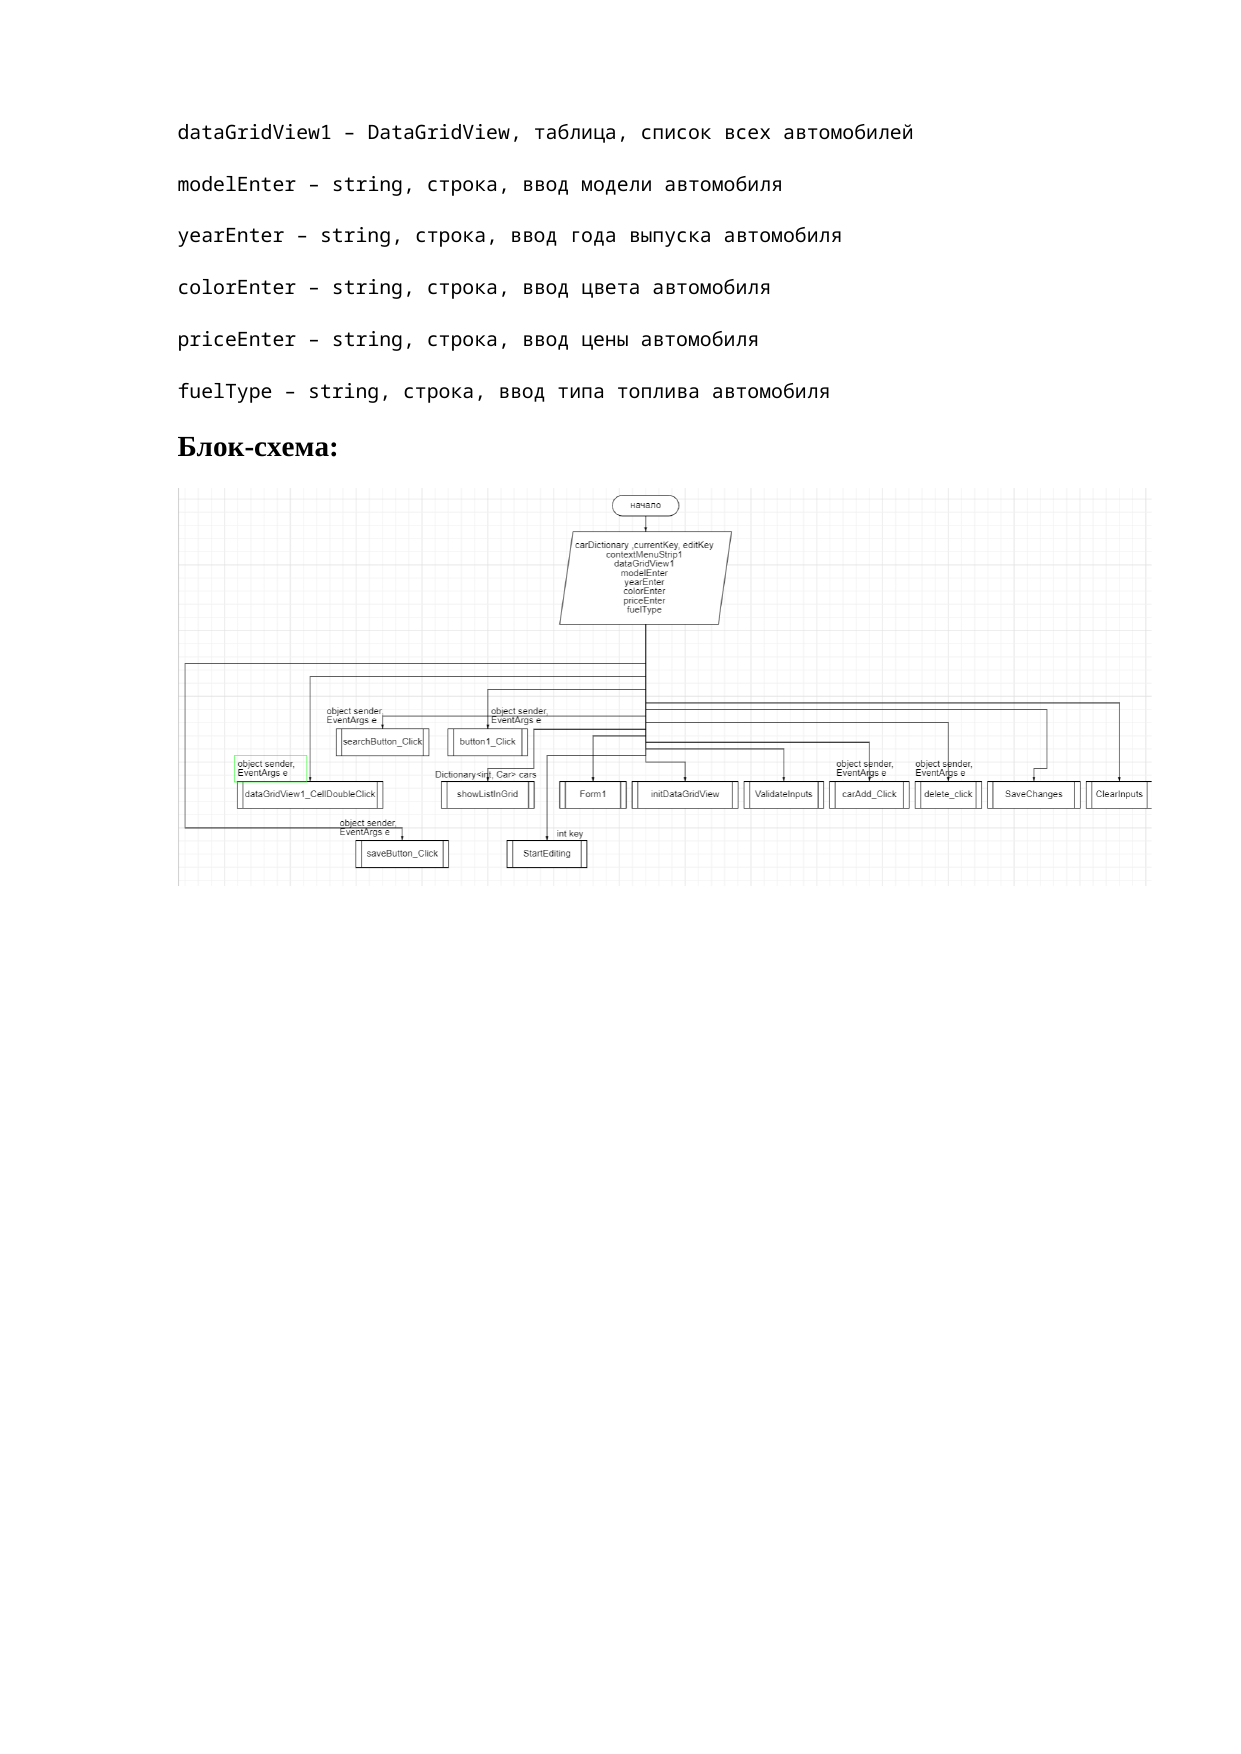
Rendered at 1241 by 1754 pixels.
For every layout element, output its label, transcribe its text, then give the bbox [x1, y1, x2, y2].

text yearEnter – string, строка, ввод года выпуска автомобиля [177, 222, 1152, 249]
text priceEnter – string, строка, ввод цены автомобиля [177, 325, 1152, 352]
text Блок-схема: [177, 429, 1152, 462]
text colorEnter – string, строка, ввод цвета автомобиля [177, 273, 1152, 300]
text modelEnter – string, строка, ввод модели автомобиля [177, 170, 1152, 197]
picture [177, 488, 1152, 886]
text dataGridView1 – DataGridView, таблица, список всех автомобилей [177, 118, 1152, 145]
text fuelType – string, строка, ввод типа топлива автомобиля [177, 377, 1152, 404]
